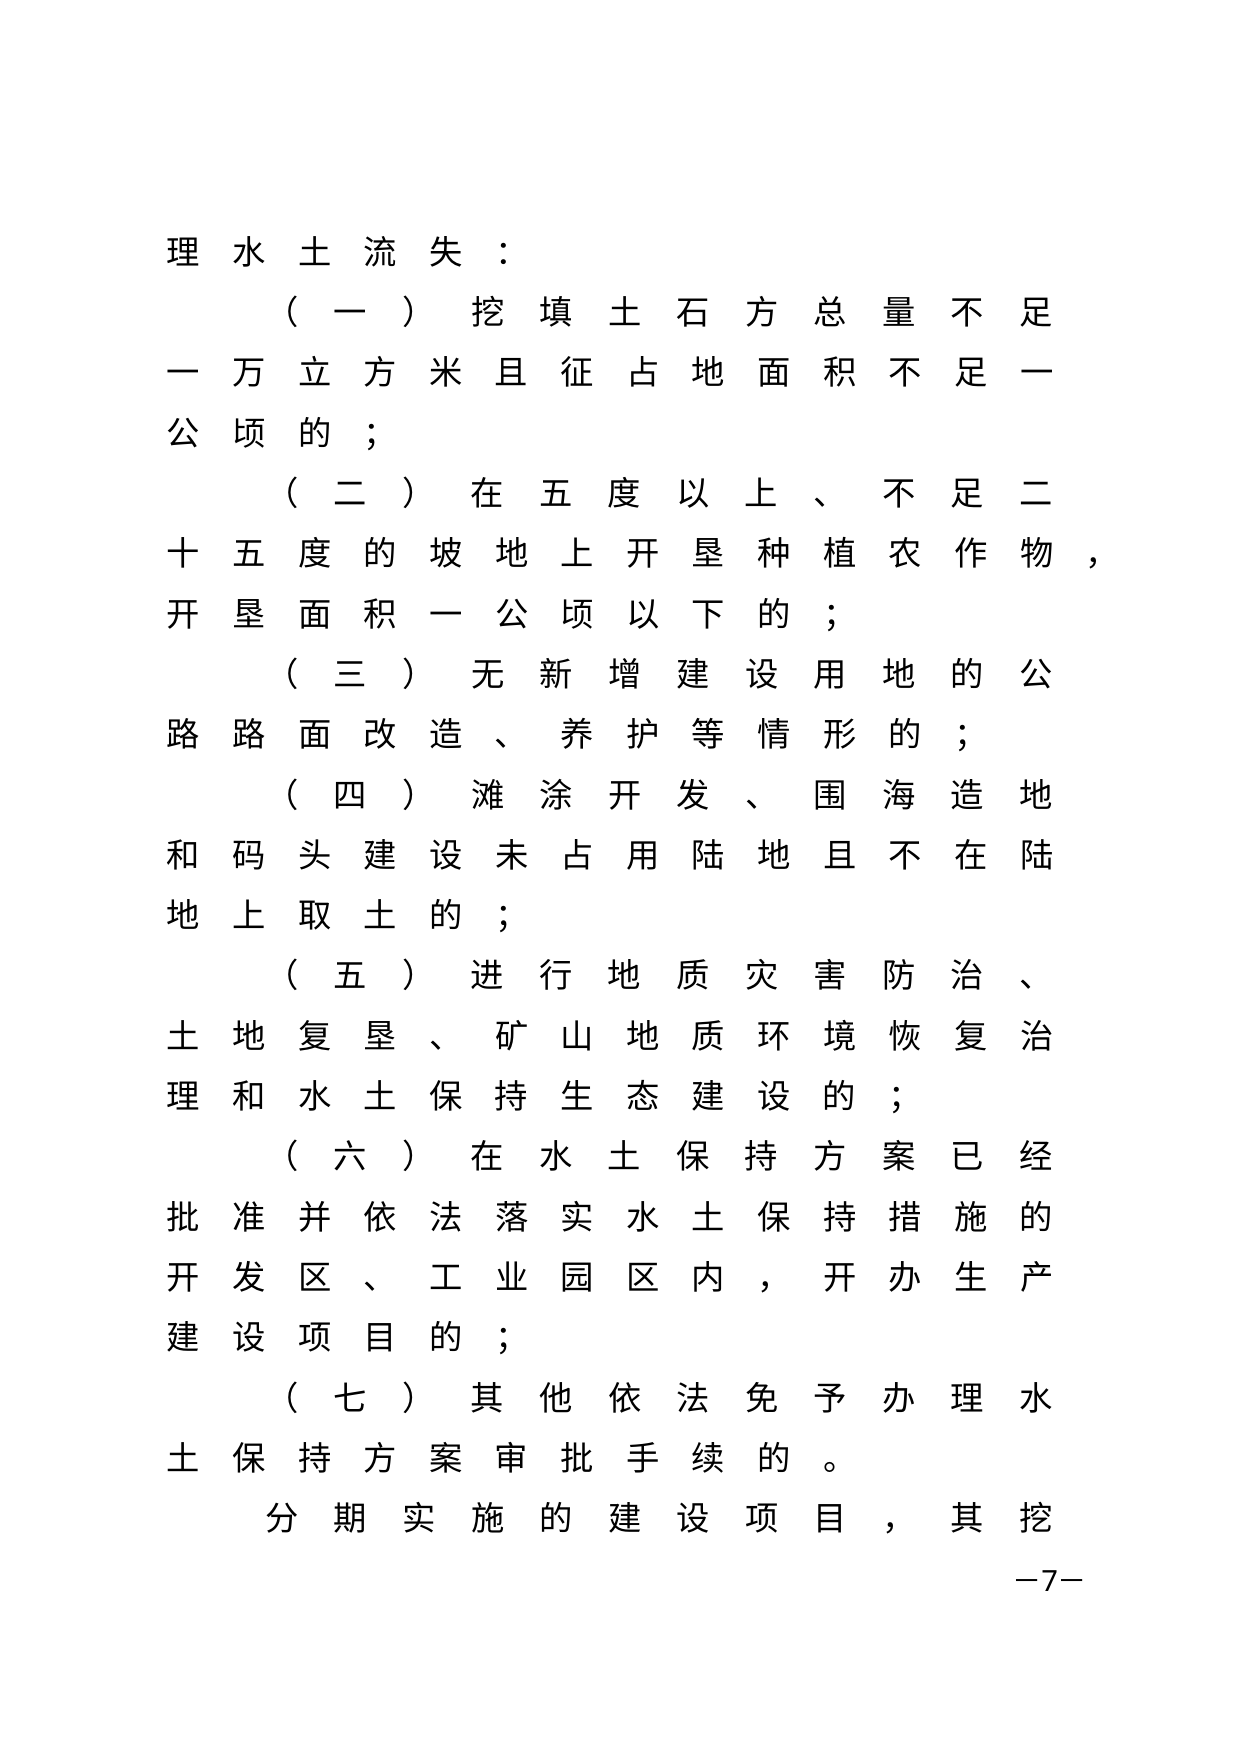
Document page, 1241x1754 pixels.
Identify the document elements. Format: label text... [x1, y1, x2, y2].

text （一）挖填土石方总量不足一万立方米且征占地面积不足一公顷的； [167, 280, 1085, 461]
text （三）无新增建设用地的公路路面改造、养护等情形的； [167, 642, 1085, 762]
text （七）其他依法免予办理水土保持方案审批手续的。 [167, 1365, 1085, 1486]
text 分期实施的建设项目，其挖填土石方总量或者征占地总面积超过上述规定的，生产建设单位或者个人应当办理水土保持方案审批手续。 [167, 1486, 1085, 1546]
text 第十三条 开办生产建设项目，有下列情形之一的，可以免予编报水土保持方案，生产建设单位或者个人应当按照水土保持技术规范和标准以及本条例的规定采取水土保持措施，预防和治理水土流失： [167, 219, 1085, 280]
text （六）在水土保持方案已经批准并依法落实水土保持措施的开发区、工业园区内，开办生产建设项目的； [167, 1124, 1085, 1365]
text （五）进行地质灾害防治、土地复垦、矿山地质环境恢复治理和水土保持生态建设的； [167, 943, 1085, 1124]
text （四）滩涂开发、围海造地和码头建设未占用陆地且不在陆地上取土的； [167, 762, 1085, 943]
text （二）在五度以上、不足二十五度的坡地上开垦种植农作物，开垦面积一公顷以下的； [167, 461, 1085, 642]
